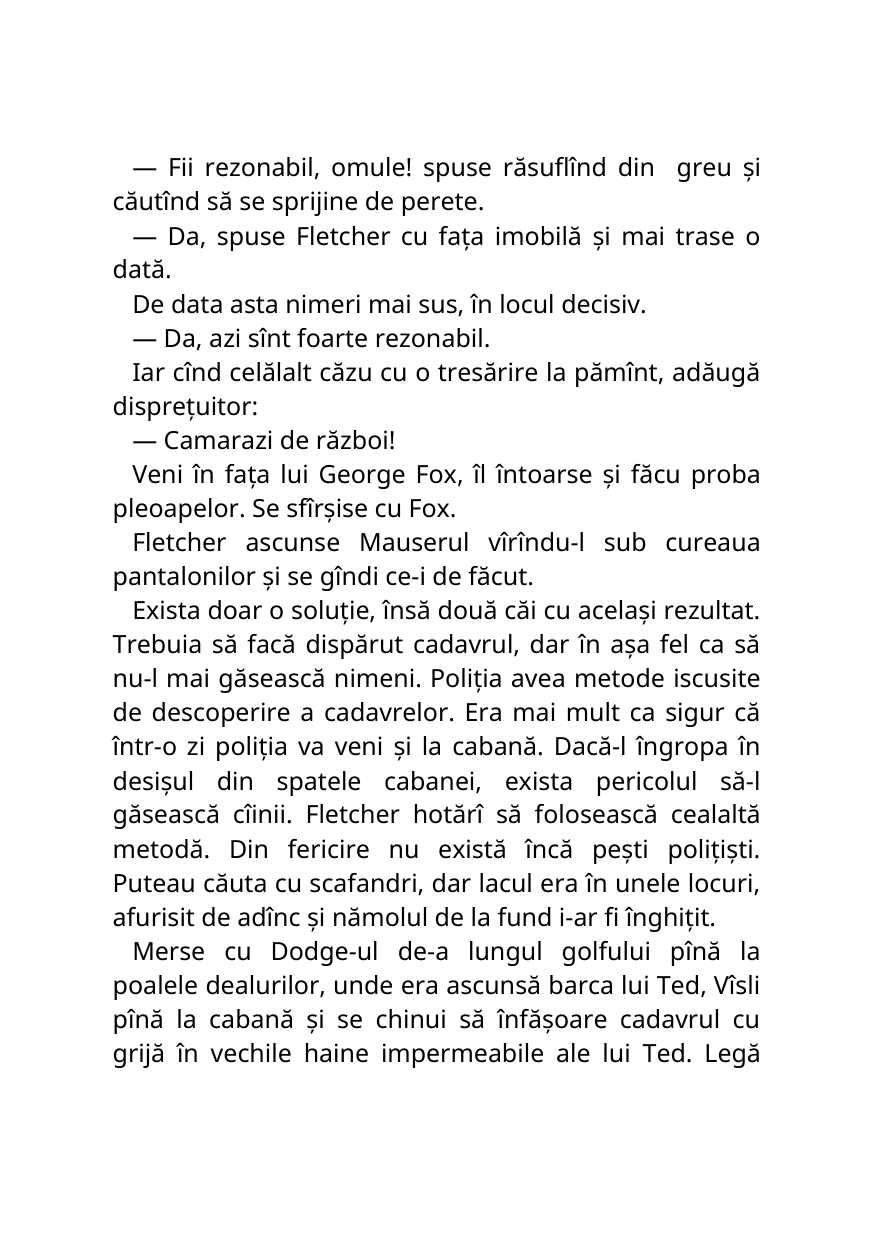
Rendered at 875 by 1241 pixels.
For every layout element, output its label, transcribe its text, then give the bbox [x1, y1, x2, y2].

text Exista doar o soluţie, însă două căi cu acelaşi rezultat. Trebuia să facă dispărut cadavrul, dar în aşa fel ca să nu-l mai găsească nimeni. Poliţia avea metode iscusite de descoperire a cadavrelor. Era mai mult ca sigur că într-o zi poliţia va veni şi la cabană. Dacă-l îngropa în desişul din spatele cabanei, exista pericolul să-l găsească cîinii. Fletcher hotărî să folosească cealaltă metodă. Din fericire nu există încă peşti poliţişti. Puteau căuta cu scafandri, dar lacul era în unele locuri, afurisit de adînc şi nămolul de la fund i-ar fi înghiţit. [112, 593, 762, 933]
text Veni în faţa lui George Fox, îl întoarse şi făcu proba pleoapelor. Se sfîrşise cu Fox. [112, 457, 762, 525]
text Iar cînd celălalt căzu cu o tresărire la pămînt, adăugă dispreţuitor: [112, 354, 762, 422]
text — Da, azi sînt foarte rezonabil. [112, 320, 762, 354]
text — Camarazi de război! [112, 422, 762, 457]
text — Fii rezonabil, omule! spuse răsuflînd din greu şi căutînd să se sprijine de perete. [112, 150, 762, 218]
text De data asta nimeri mai sus, în locul decisiv. [112, 286, 762, 320]
text Fletcher ascunse Mauserul vîrîndu-l sub cureaua pantalonilor şi se gîndi ce-i de făcut. [112, 525, 762, 593]
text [112, 933, 762, 1070]
text — Da, spuse Fletcher cu faţa imobilă şi mai trase o dată. [112, 218, 762, 286]
